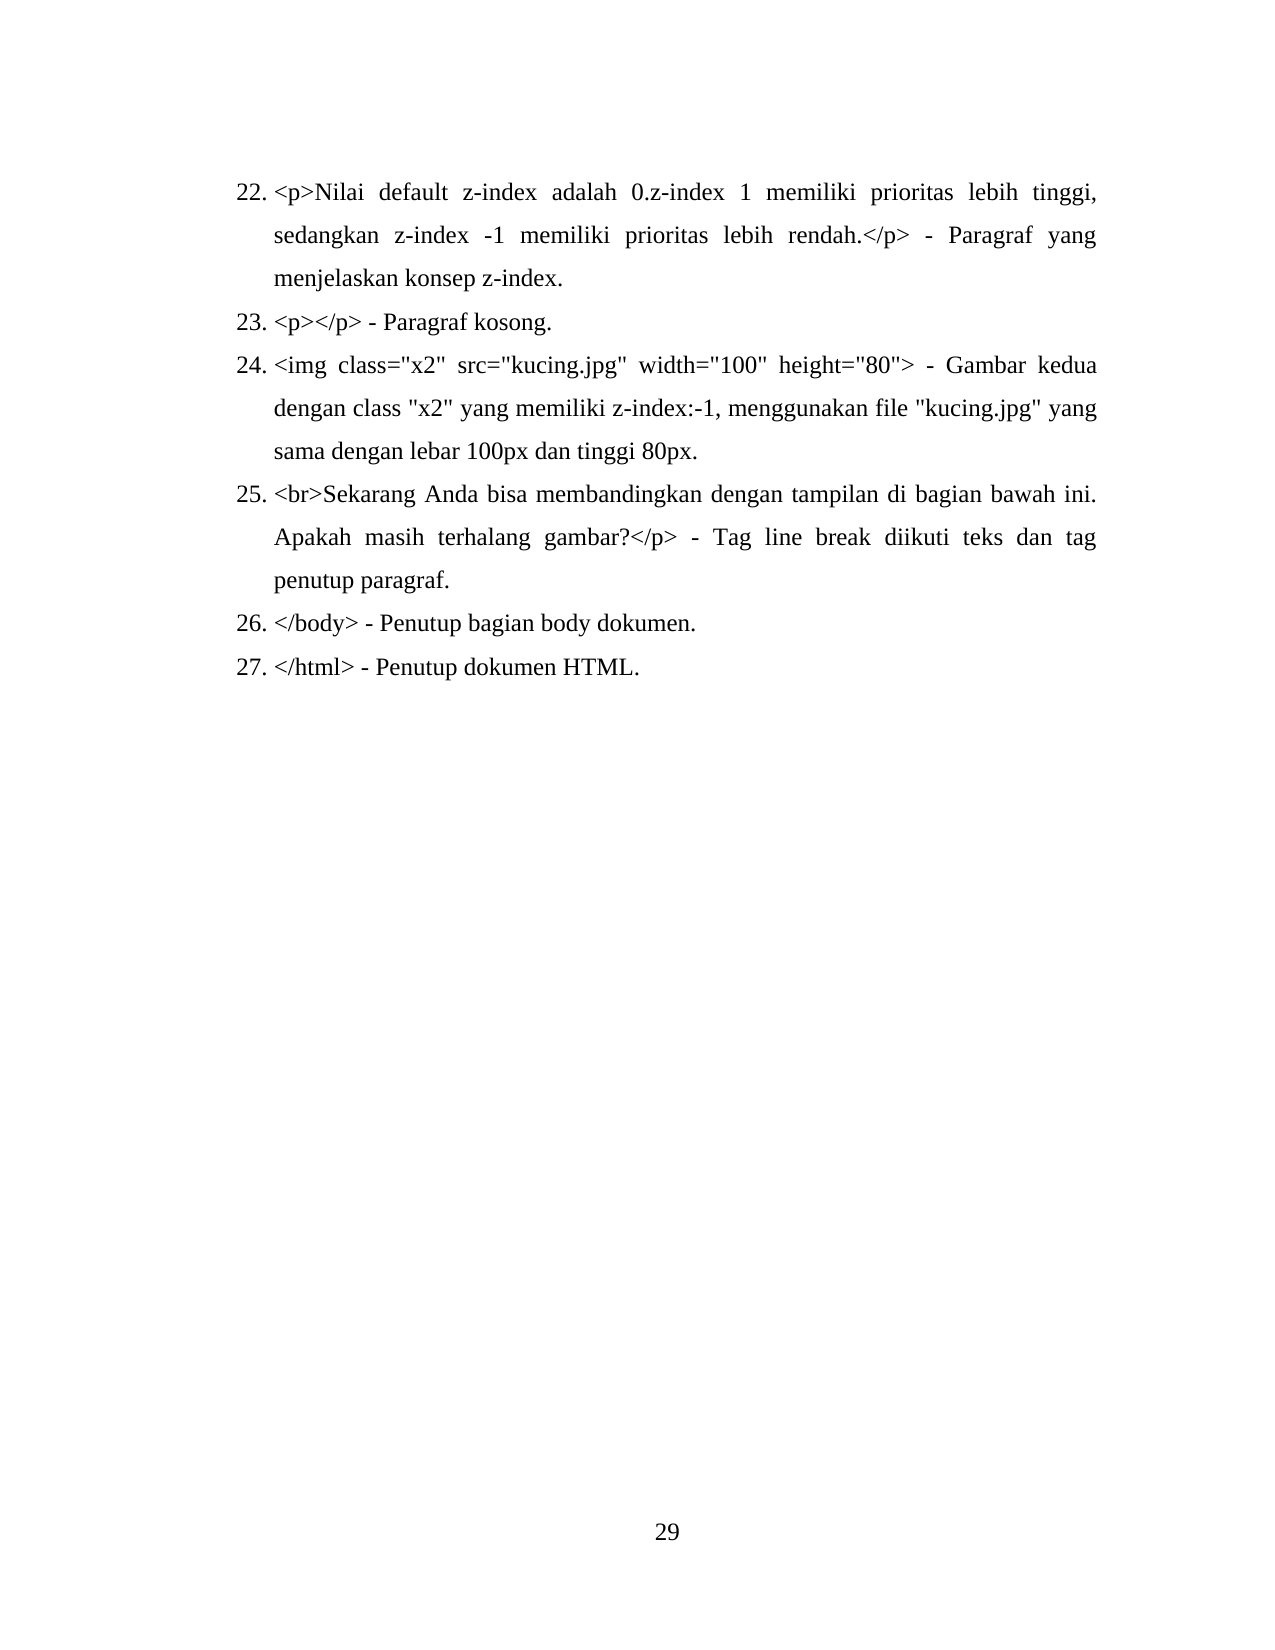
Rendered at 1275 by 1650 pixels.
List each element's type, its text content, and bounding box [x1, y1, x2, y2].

list <img class="x2" src="kucing.jpg" width="100" height="80"> - Gambar kedua dengan class "x2" yang memiliki z-index:-1, menggunakan file "kucing.jpg" yang sama dengan lebar 100px dan tinggi 80px. [236, 350, 1098, 465]
list <p></p> - Paragraf kosong. [236, 307, 1098, 335]
list <br>Sekarang Anda bisa membandingkan dengan tampilan di bagian bawah ini. Apakah masih terhalang gambar?</p> - Tag line break diikuti teks dan tag penutup paragraf. [236, 479, 1098, 594]
list </body> - Penutup bagian body dokumen. [236, 608, 1098, 637]
list <p>Nilai default z-index adalah 0.z-index 1 memiliki prioritas lebih tinggi, sedangkan z-index -1 memiliki prioritas lebih rendah.</p> - Paragraf yang menjelaskan konsep z-index. [236, 177, 1098, 292]
list </html> - Penutup dokumen HTML. [236, 652, 1098, 680]
